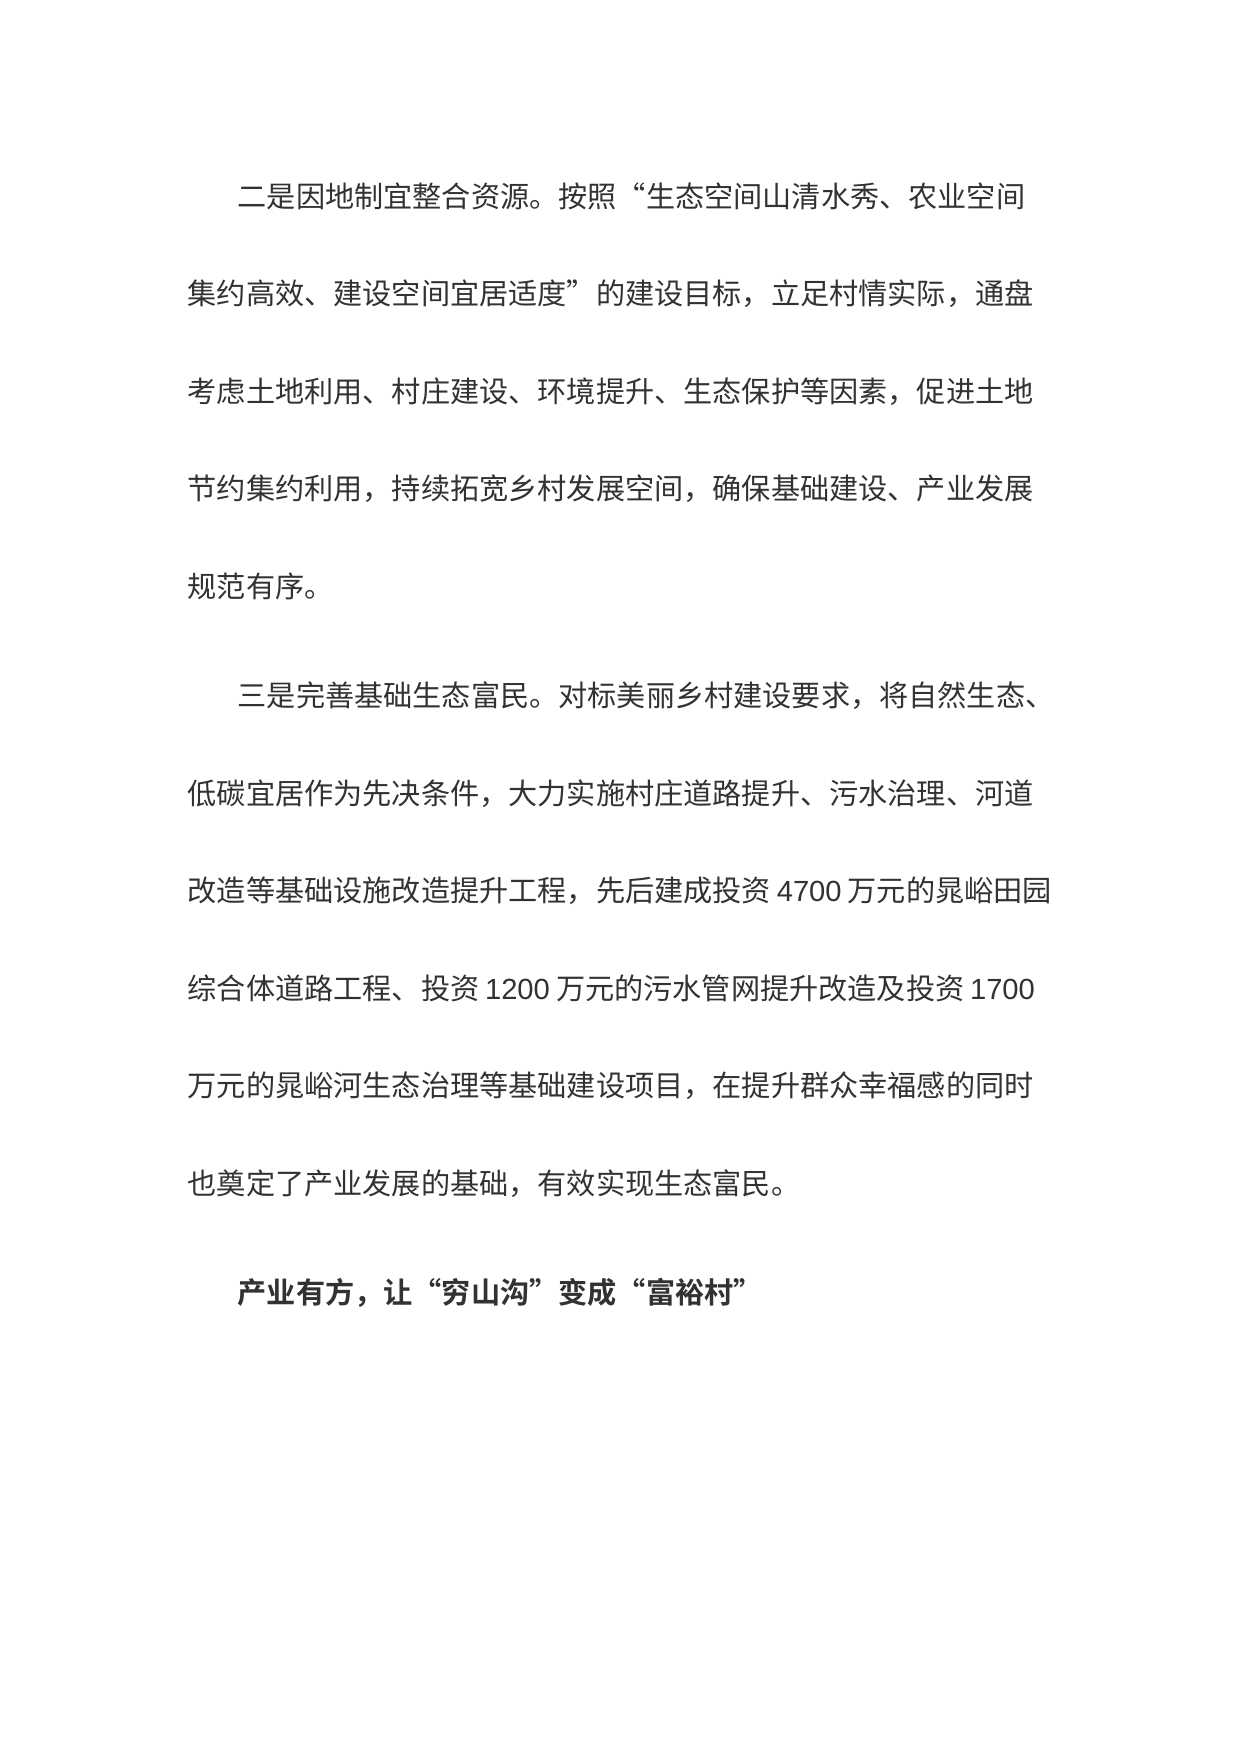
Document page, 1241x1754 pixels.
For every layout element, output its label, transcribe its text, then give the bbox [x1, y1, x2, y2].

text 二是因地制宜整合资源。按照“生态空间山清水秀、农业空间集约高效、建设空间宜居适度”的建设目标，立足村情实际，通盘考虑土地利用、村庄建设、环境提升、生态保护等因素，促进土地节约集约利用，持续拓宽乡村发展空间，确保基础建设、产业发展规范有序。 [187, 162, 1053, 617]
text 产业有方，让“穷山沟”变成“富裕村” [187, 1259, 1053, 1324]
text 三是完善基础生态富民。对标美丽乡村建设要求，将自然生态、低碳宜居作为先决条件，大力实施村庄道路提升、污水治理、河道改造等基础设施改造提升工程，先后建成投资4700万元的晁峪田园综合体道路工程、投资1200万元的污水管网提升改造及投资1700万元的晁峪河生态治理等基础建设项目，在提升群众幸福感的同时也奠定了产业发展的基础，有效实现生态富民。 [187, 662, 1053, 1214]
